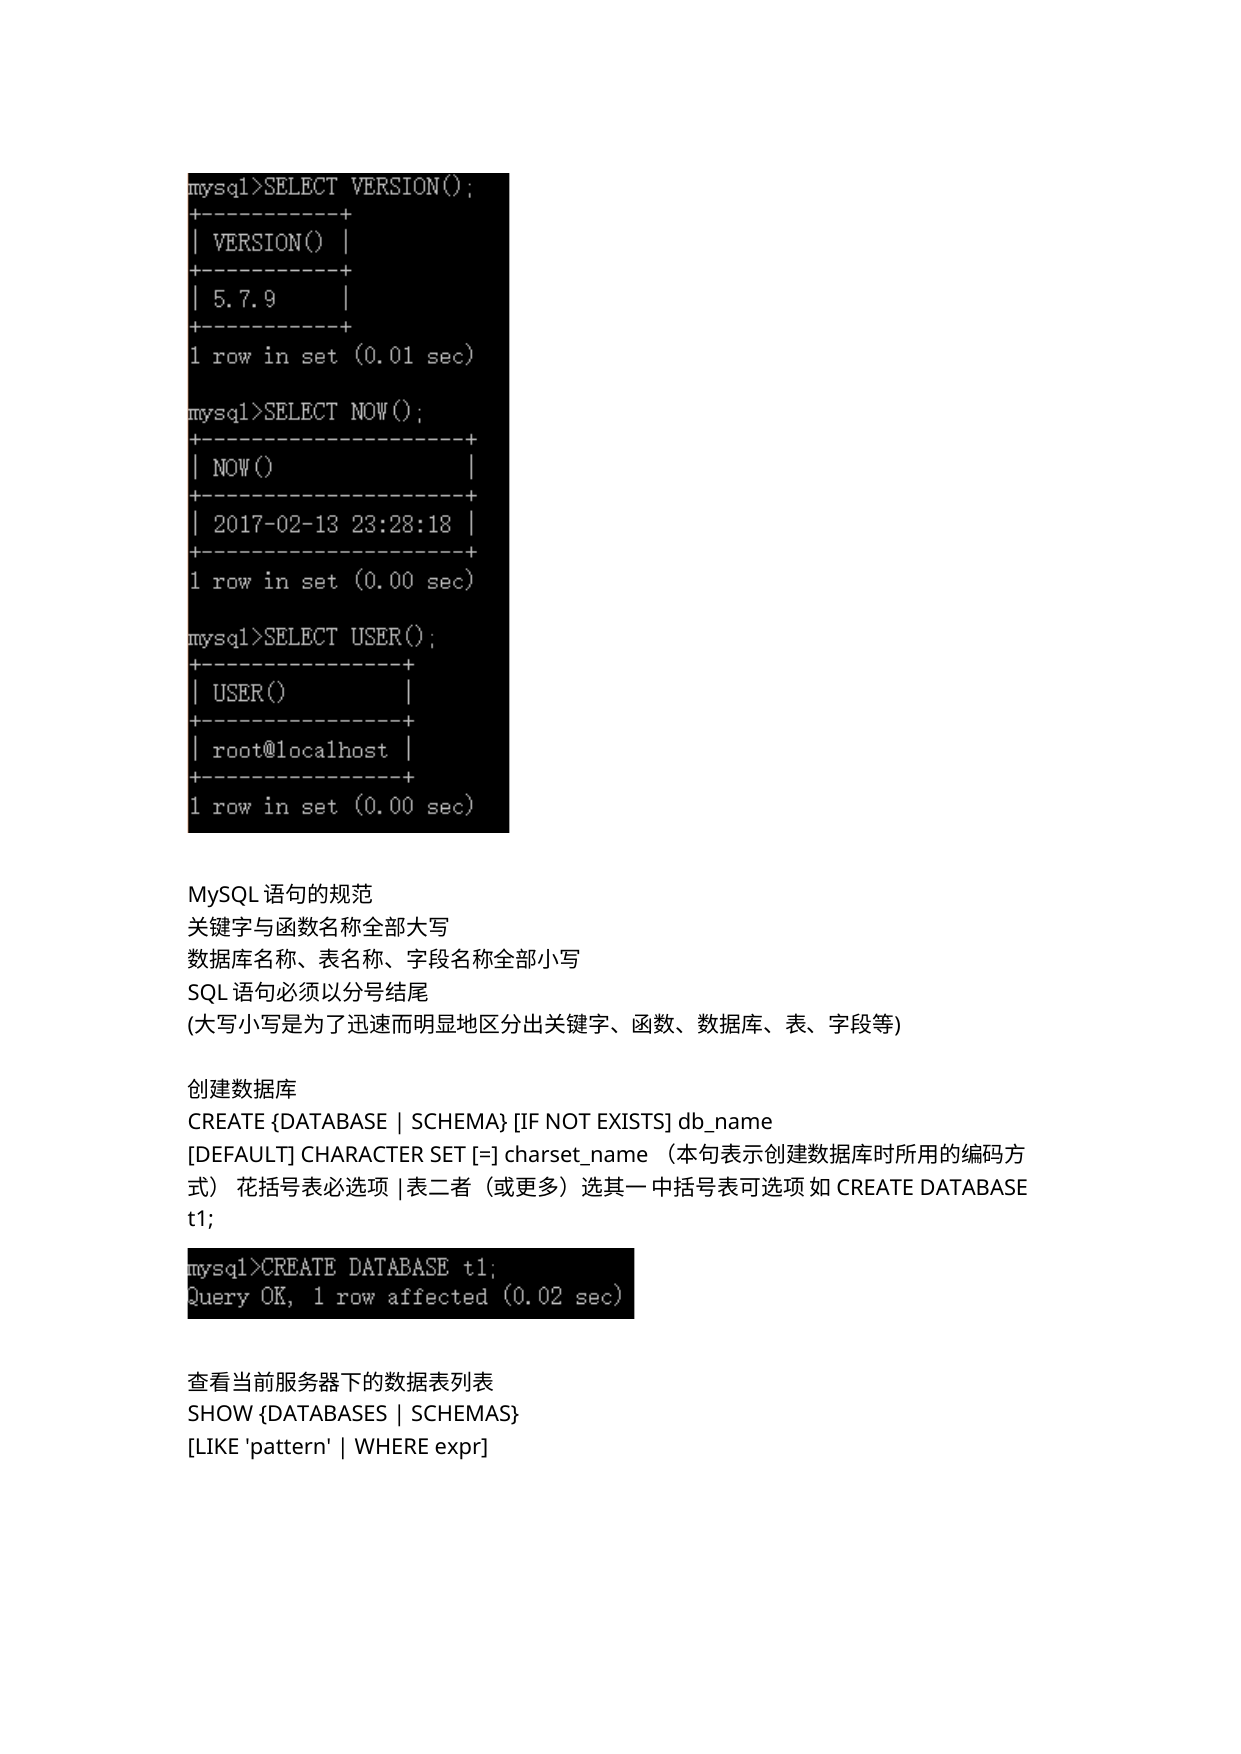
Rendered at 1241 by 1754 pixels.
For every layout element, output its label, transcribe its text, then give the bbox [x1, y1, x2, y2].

text SHOW {DATABASES | SCHEMAS} [187, 1397, 1053, 1429]
picture [187, 173, 510, 833]
picture [187, 1248, 635, 1319]
text 创建数据库 [187, 1072, 1053, 1104]
text 查看当前服务器下的数据表列表 [187, 1364, 1053, 1397]
text 数据库名称、表名称、字段名称全部小写 [187, 942, 1053, 974]
text (大写小写是为了迅速而明显地区分出关键字、函数、数据库、表、字段等) [187, 1007, 1053, 1039]
text MySQL语句的规范 [187, 877, 1053, 909]
text SQL语句必须以分号结尾 [187, 974, 1053, 1007]
text [DEFAULT] CHARACTER SET [=] charset_name （本句表示创建数据库时所用的编码方式） 花括号表必选项 |表二者（或更多）选其一 中括号表可选项 如CREATE DATABASE t1; [187, 1137, 1053, 1234]
text CREATE {DATABASE | SCHEMA} [IF NOT EXISTS] db_name [187, 1104, 1053, 1137]
text [LIKE 'pattern' | WHERE expr] [187, 1429, 1053, 1462]
text 关键字与函数名称全部大写 [187, 909, 1053, 942]
